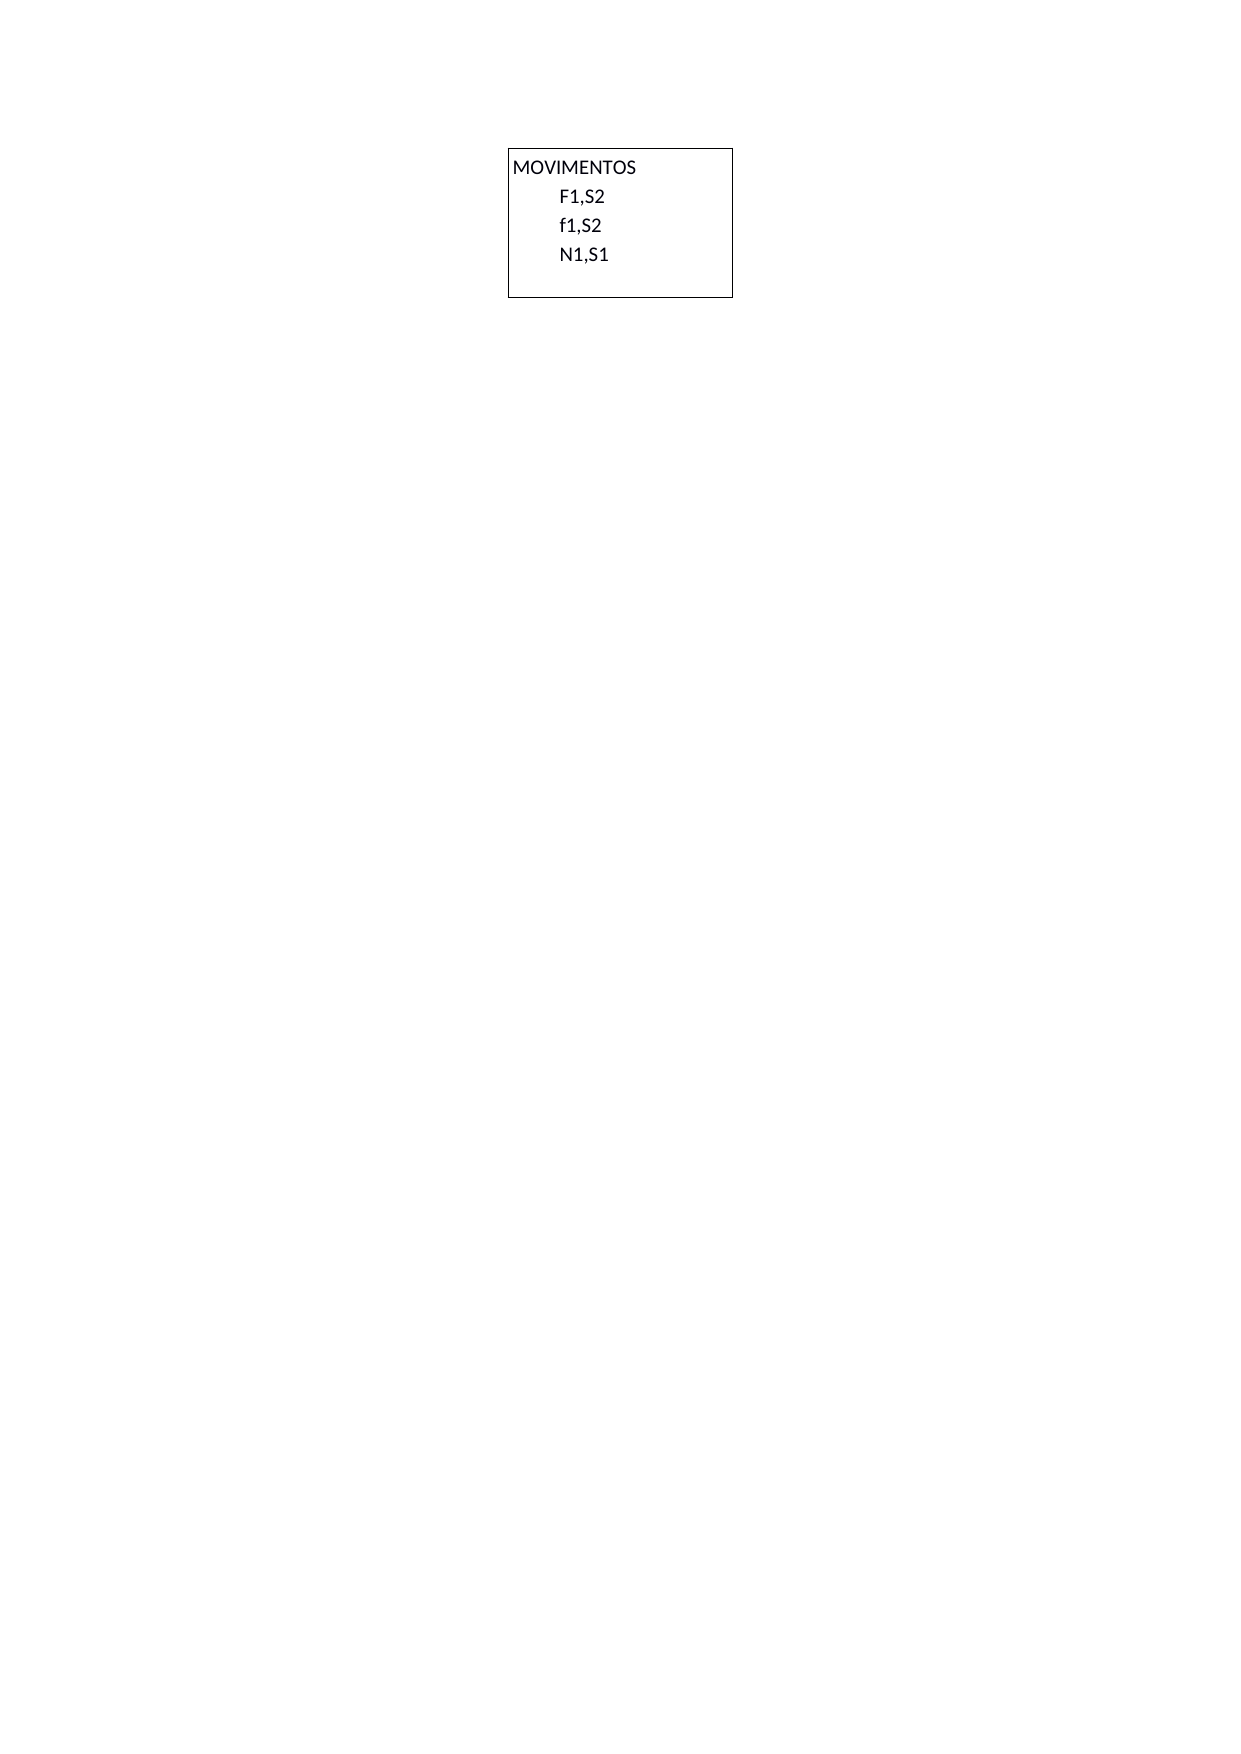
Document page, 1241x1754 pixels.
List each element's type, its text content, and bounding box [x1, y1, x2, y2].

table_header MOVIMENTOS F1,S2 f1,S2 N1,S1 [509, 149, 732, 297]
